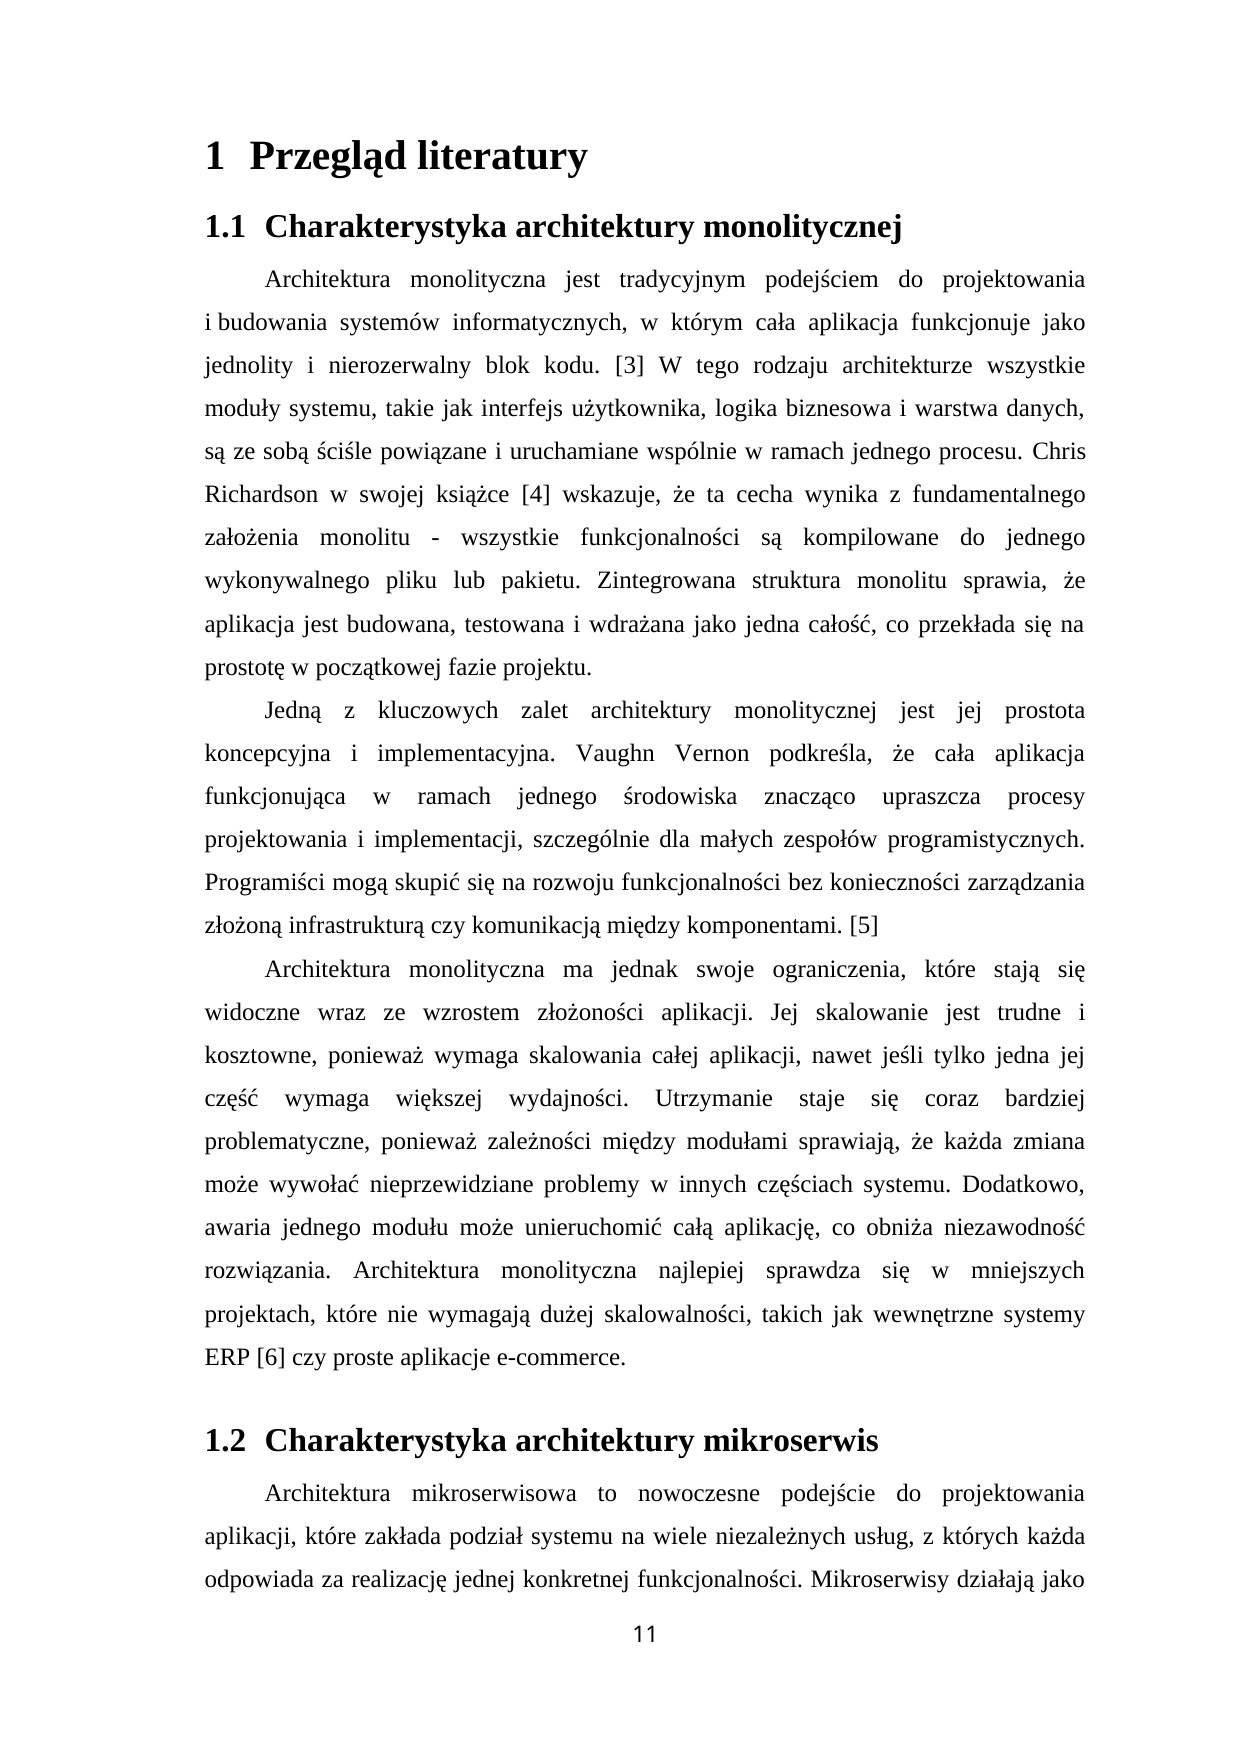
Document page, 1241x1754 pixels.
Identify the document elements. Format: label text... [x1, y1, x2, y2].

text Architektura monolityczna jest tradycyjnym podejściem do projektowania i budowania systemów informatycznych, w którym cała aplikacja funkcjonuje jako jednolity i nierozerwalny blok kodu. W tego rodzaju architekturze wszystkie moduły systemu, takie jak interfejs użytkownika, logika biznesowa i warstwa danych, są ze sobą ściśle powiązane i uruchamiane wspólnie w ramach jednego procesu. Chris Richardson w swojej książce wskazuje, że ta cecha wynika z fundamentalnego założenia monolitu - wszystkie funkcjonalności są kompilowane do jednego wykonywalnego pliku lub pakietu. Zintegrowana struktura monolitu sprawia, że aplikacja jest budowana, testowana i wdrażana jako jedna całość, co przekłada się na prostotę w początkowej fazie projektu. [204, 264, 1086, 681]
subtitle Przegląd literatury [204, 130, 1086, 178]
subtitle Charakterystyka architektury monolitycznej [204, 206, 1086, 244]
text Jedną z kluczowych zalet architektury monolitycznej jest jej prostota koncepcyjna i implementacyjna. Vaughn Vernon podkreśla, że cała aplikacja funkcjonująca w ramach jednego środowiska znacząco upraszcza procesy projektowania i implementacji, szczególnie dla małych zespołów programistycznych. Programiści mogą skupić się na rozwoju funkcjonalności bez konieczności zarządzania złożoną infrastrukturą czy komunikacją między komponentami. [204, 695, 1086, 939]
subtitle Charakterystyka architektury mikroserwis [204, 1420, 1086, 1459]
text Architektura monolityczna ma jednak swoje ograniczenia, które stają się widoczne wraz ze wzrostem złożoności aplikacji. Jej skalowanie jest trudne i kosztowne, ponieważ wymaga skalowania całej aplikacji, nawet jeśli tylko jedna jej część wymaga większej wydajności. Utrzymanie staje się coraz bardziej problematyczne, ponieważ zależności między modułami sprawiają, że każda zmiana może wywołać nieprzewidziane problemy w innych częściach systemu. Dodatkowo, awaria jednego modułu może unieruchomić całą aplikację, co obniża niezawodność rozwiązania. Architektura monolityczna najlepiej sprawdza się w mniejszych projektach, które nie wymagają dużej skalowalności, takich jak wewnętrzne systemy ERP czy proste aplikacje e-commerce. [204, 954, 1086, 1371]
